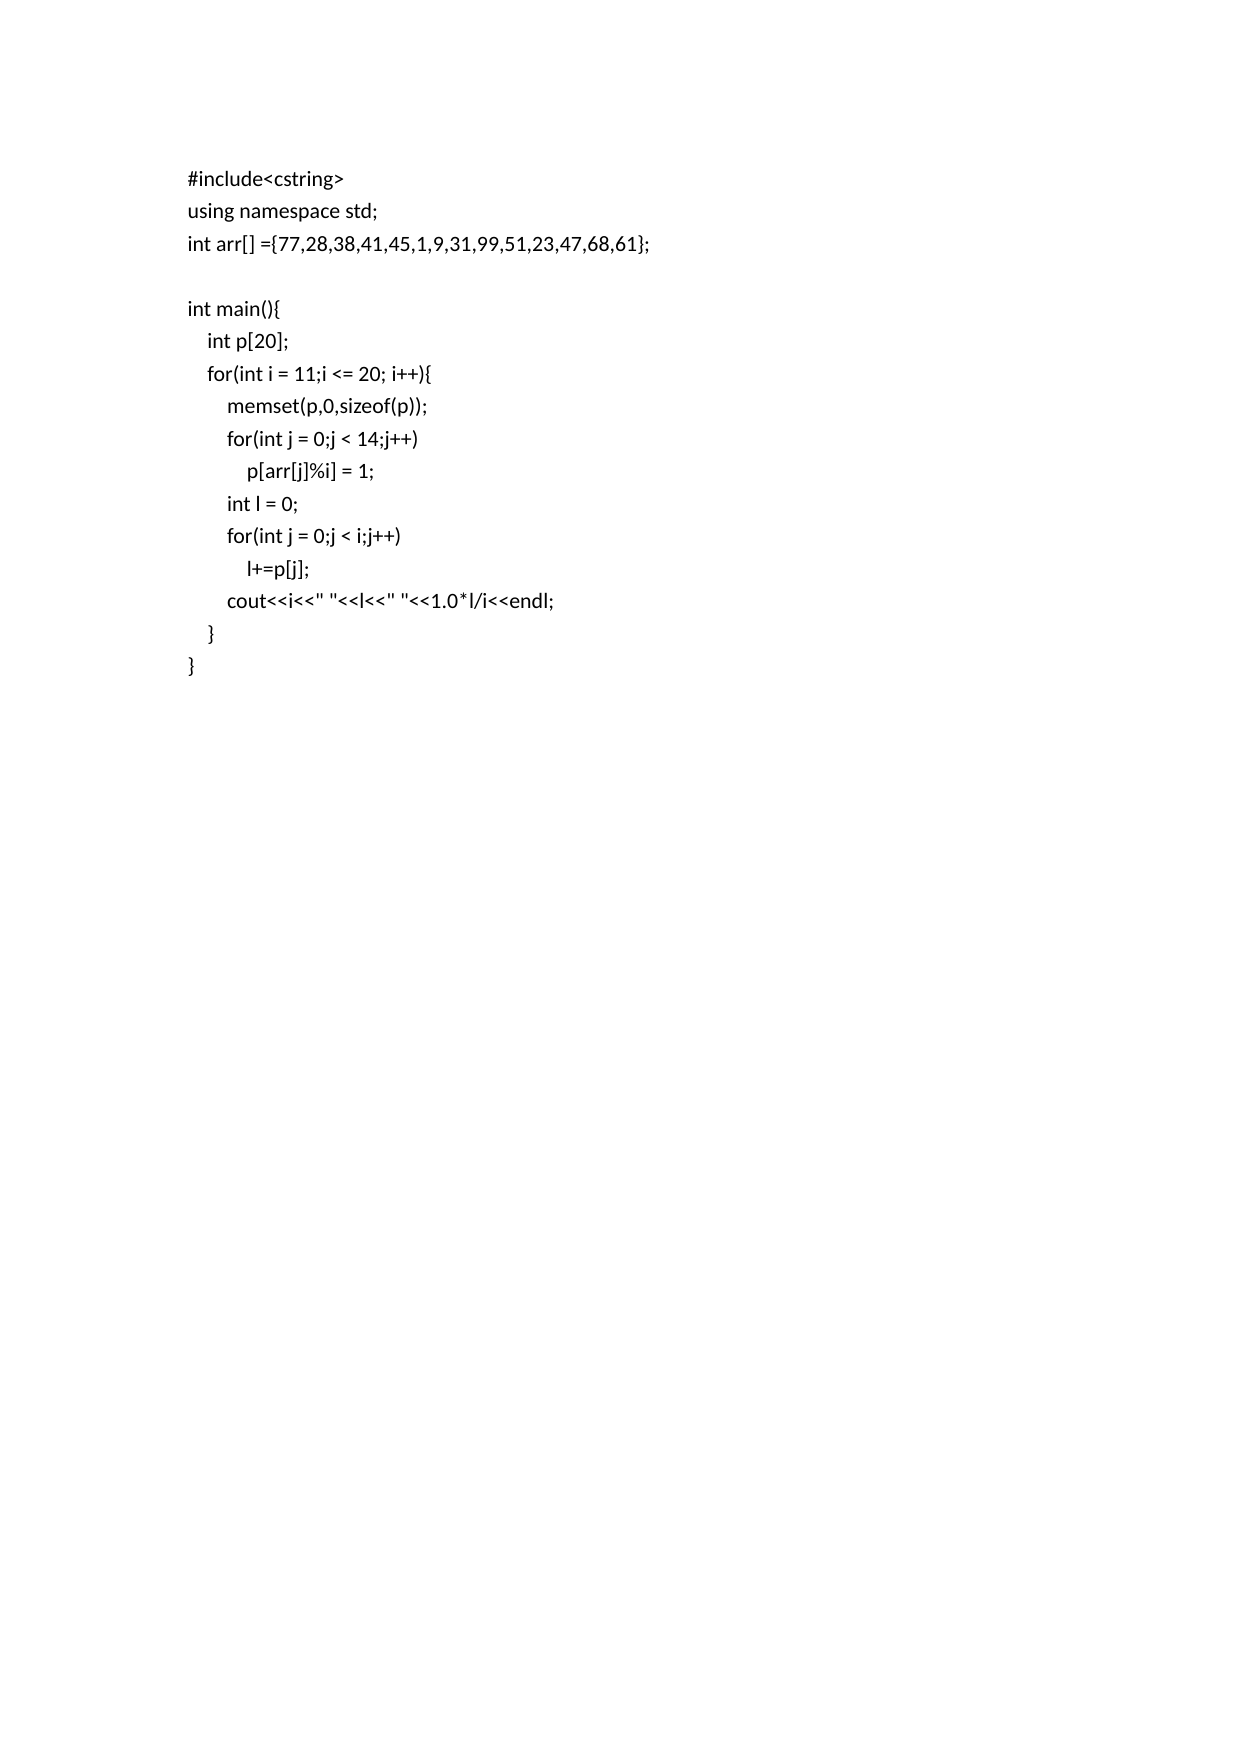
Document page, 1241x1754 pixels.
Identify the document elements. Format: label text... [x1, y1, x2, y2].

text } [187, 649, 1053, 682]
text cout<<i<<" "<<l<<" "<<1.0*l/i<<endl; [187, 584, 1053, 617]
text int arr[] ={77,28,38,41,45,1,9,31,99,51,23,47,68,61}; [187, 227, 1053, 259]
text } [187, 617, 1053, 649]
text #include<cstring> [187, 162, 1053, 194]
text for(int j = 0;j < i;j++) [187, 519, 1053, 552]
text for(int i = 11;i <= 20; i++){ [187, 357, 1053, 389]
text for(int j = 0;j < 14;j++) [187, 422, 1053, 454]
text l+=p[j]; [187, 552, 1053, 584]
text memset(p,0,sizeof(p)); [187, 389, 1053, 422]
text int main(){ [187, 292, 1053, 324]
text p[arr[j]%i] = 1; [187, 454, 1053, 487]
text int l = 0; [187, 487, 1053, 519]
text using namespace std; [187, 194, 1053, 227]
text int p[20]; [187, 324, 1053, 357]
